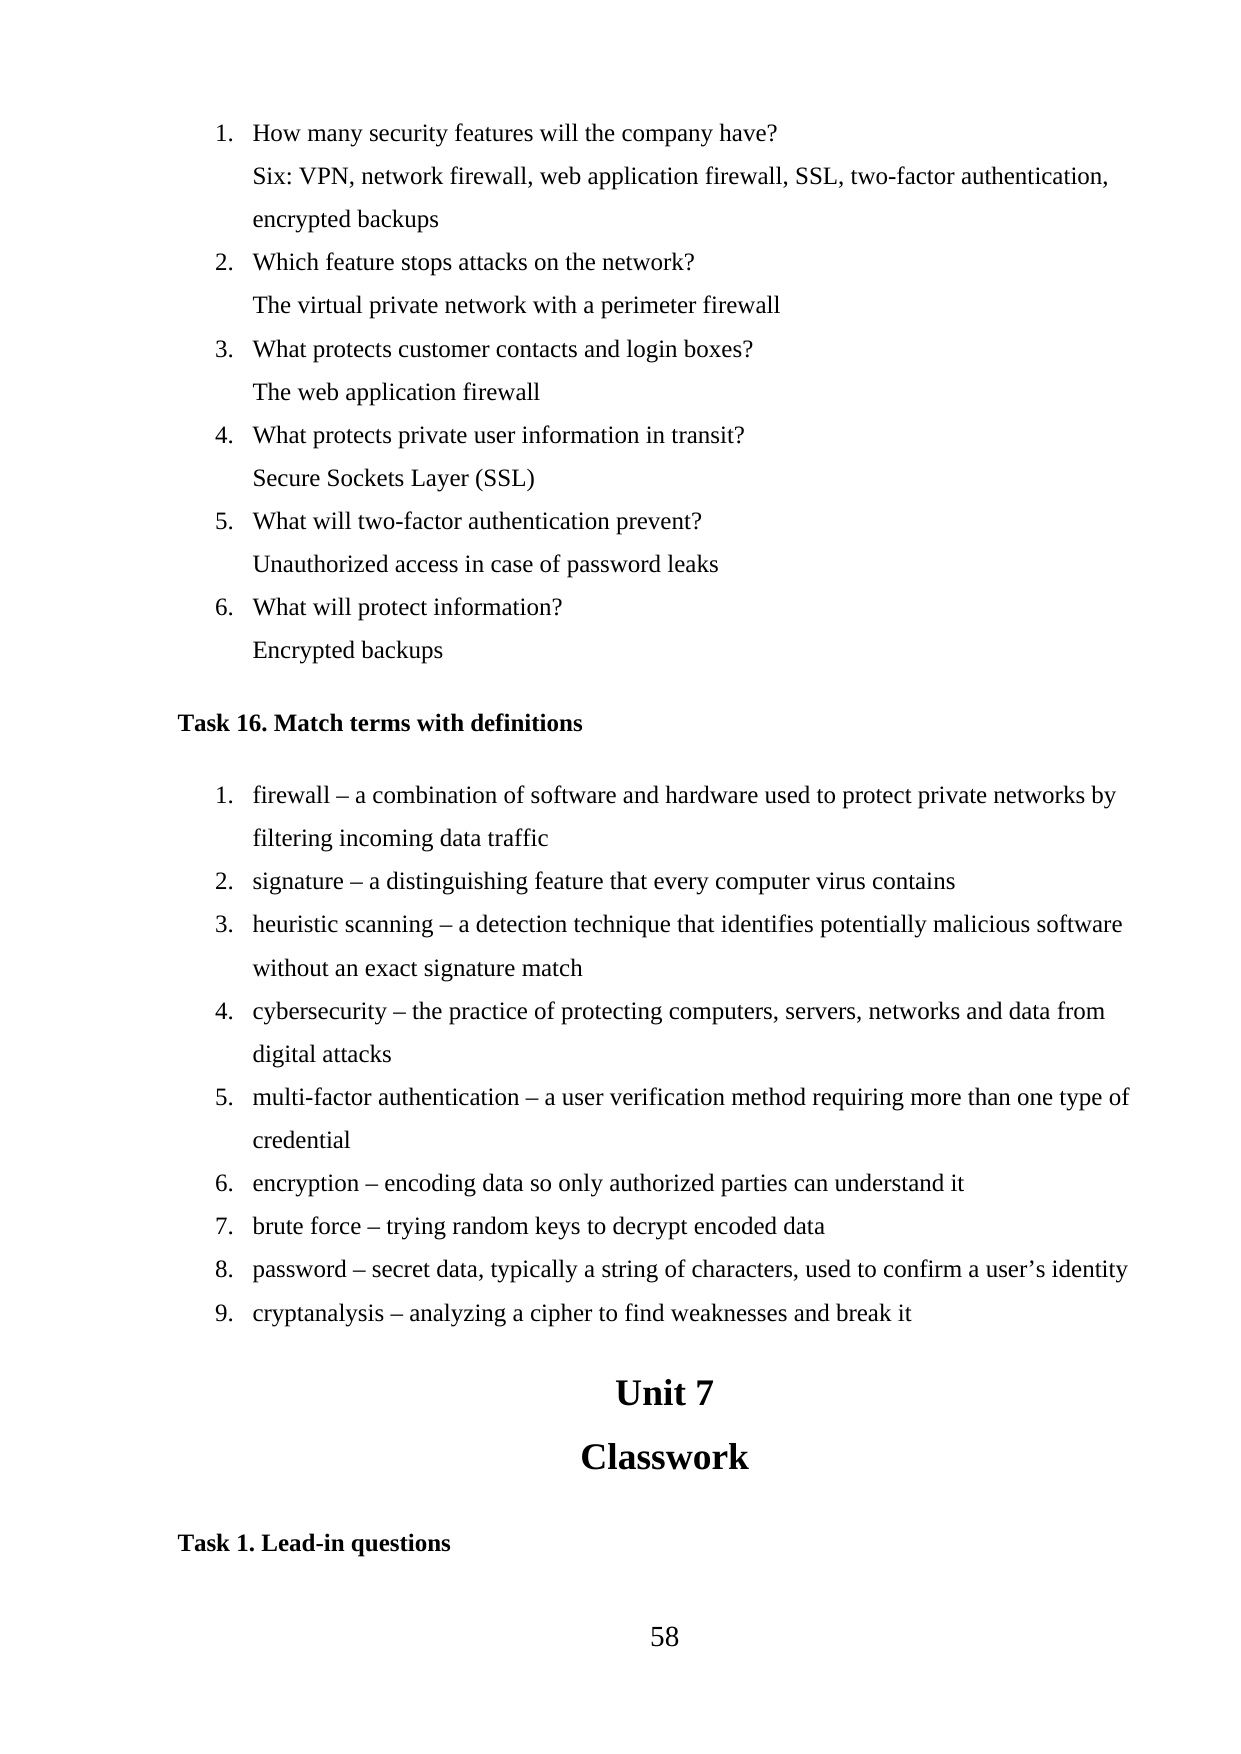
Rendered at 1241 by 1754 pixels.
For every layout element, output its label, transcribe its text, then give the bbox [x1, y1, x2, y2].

list What protects customer contacts and login boxes? The web application firewall [215, 334, 1152, 406]
list brute force – trying random keys to decrypt encoded data [215, 1211, 1152, 1240]
list What will protect information? Encrypted backups [215, 592, 1152, 664]
text Classwork [177, 1435, 1152, 1478]
list firewall – a combination of software and hardware used to protect private networks by filtering incoming data traffic [215, 780, 1152, 852]
text Unit 7 [177, 1370, 1152, 1413]
list password – secret data, typically a string of characters, used to confirm a user’s identity [215, 1254, 1152, 1283]
list What will two-factor authentication prevent? Unauthorized access in case of password leaks [215, 506, 1152, 578]
list heuristic scanning – a detection technique that identifies potentially malicious software without an exact signature match [215, 909, 1152, 981]
list Which feature stops attacks on the network? The virtual private network with a perimeter firewall [215, 247, 1152, 319]
text Task 1. Lead-in questions [177, 1528, 1152, 1557]
list cybersecurity – the practice of protecting computers, servers, networks and data from digital attacks [215, 996, 1152, 1068]
list signature – a distinguishing feature that every computer virus contains [215, 866, 1152, 895]
list How many security features will the company have? Six: VPN, network firewall, web application firewall, SSL, two-factor authentication, encrypted backups [215, 118, 1152, 233]
list encryption – encoding data so only authorized parties can understand it [215, 1168, 1152, 1197]
text Task 16. Match terms with definitions [177, 708, 1152, 737]
list cryptanalysis – analyzing a cipher to find weaknesses and break it [215, 1298, 1152, 1326]
list multi-factor authentication – a user verification method requiring more than one type of credential [215, 1082, 1152, 1154]
list What protects private user information in transit? Secure Sockets Layer (SSL) [215, 420, 1152, 492]
